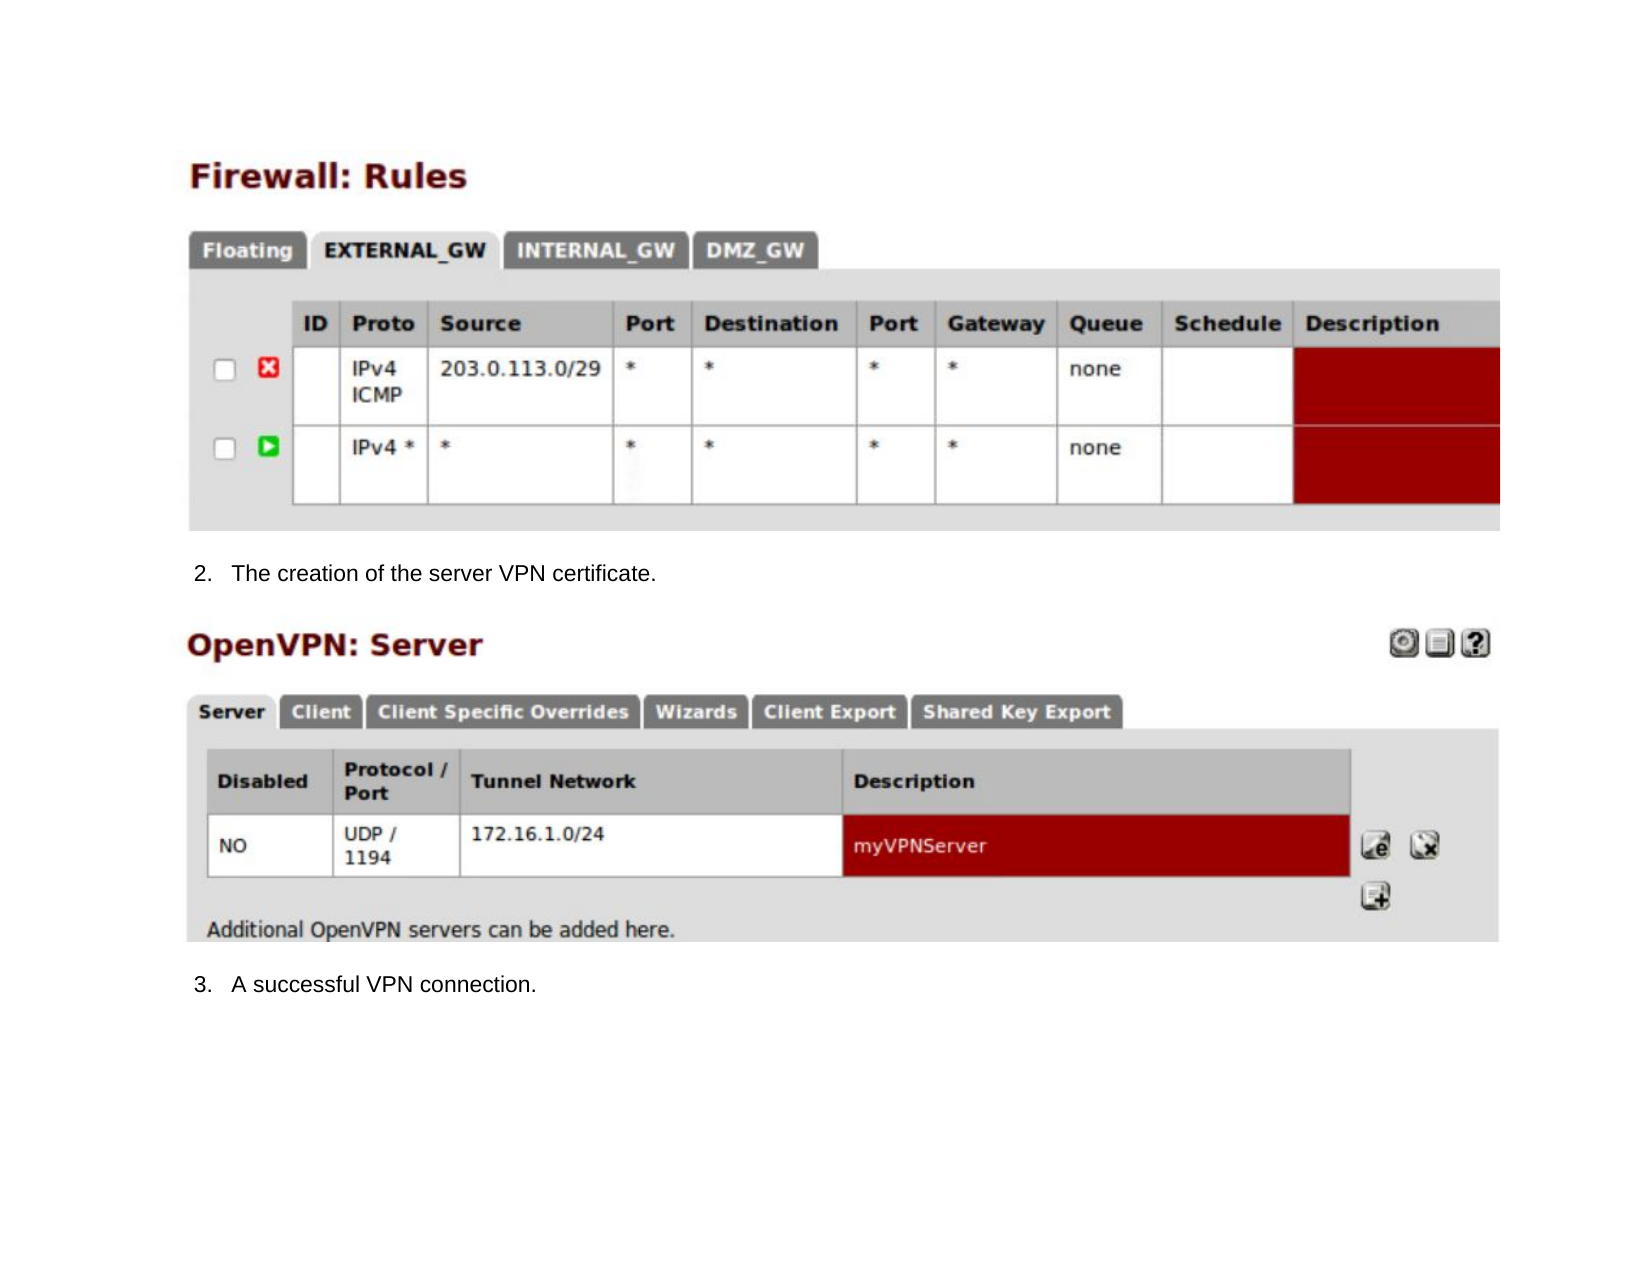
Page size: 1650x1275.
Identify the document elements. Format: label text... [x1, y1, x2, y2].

list A successful VPN connection. [194, 971, 1500, 997]
picture [150, 150, 1500, 531]
picture [150, 615, 1500, 942]
list The creation of the server VPN certificate. [194, 560, 1500, 587]
